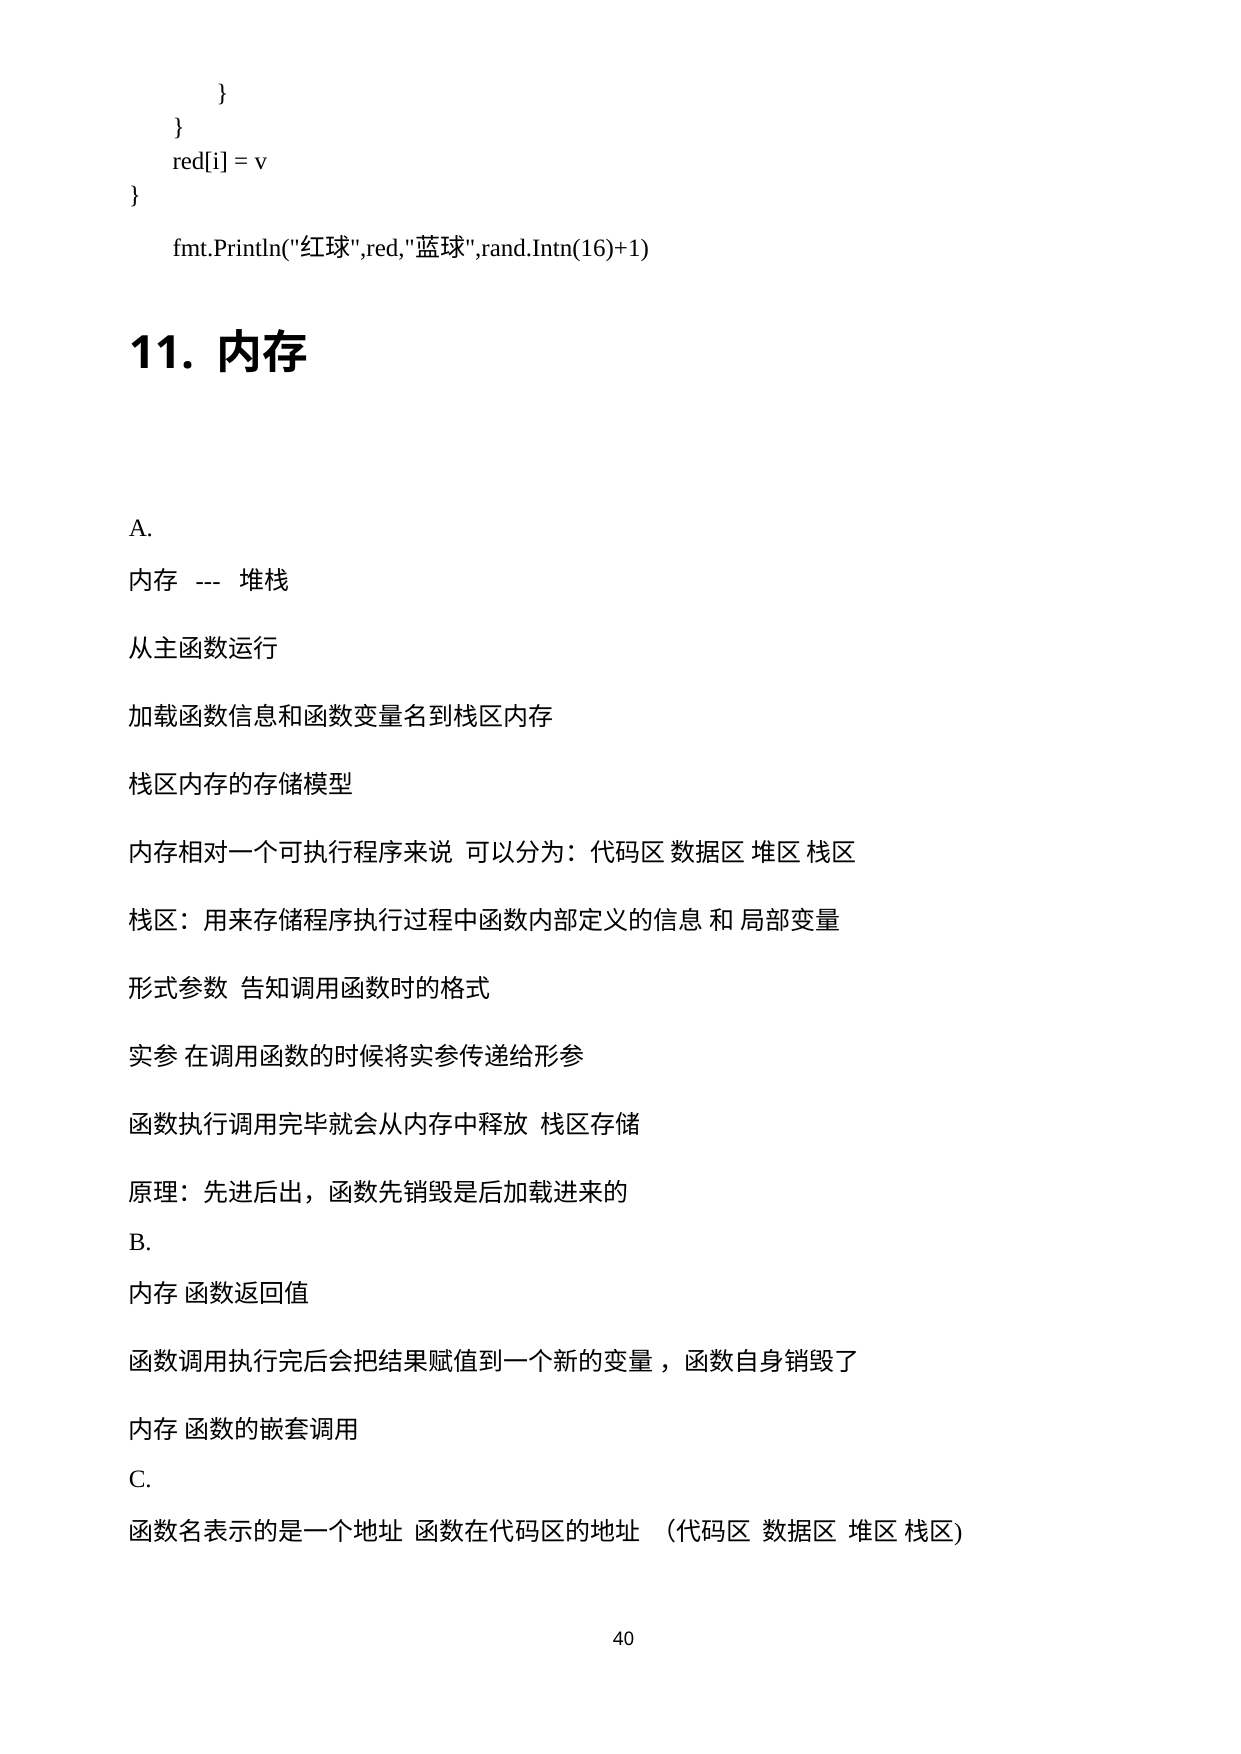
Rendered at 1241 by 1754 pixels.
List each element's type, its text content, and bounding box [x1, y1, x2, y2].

text 实参 在调用函数的时候将实参传递给形参 [128, 1020, 1118, 1088]
text } [128, 110, 1118, 144]
text 从主函数运行 [128, 613, 1118, 681]
text red[i] = v [128, 144, 1118, 178]
text 函数调用执行完后会把结果赋值到一个新的变量 ，函数自身销毁了 [128, 1326, 1118, 1394]
text 栈区内存的存储模型 [128, 749, 1118, 817]
subtitle 内存 [128, 315, 1118, 383]
text 栈区：用来存储程序执行过程中函数内部定义的信息 和 局部变量 [128, 884, 1118, 952]
text 函数名表示的是一个地址 函数在代码区的地址 （代码区 数据区 堆区 栈区) [128, 1496, 1118, 1564]
text 形式参数 告知调用函数时的格式 [128, 952, 1118, 1020]
text B. [128, 1224, 1118, 1258]
text fmt.Println("红球",red,"蓝球",rand.Intn(16)+1) [128, 212, 1118, 279]
text } [128, 178, 1118, 212]
text } [128, 76, 1118, 110]
text 内存 --- 堆栈 [128, 545, 1118, 613]
text 内存 函数返回值 [128, 1258, 1118, 1326]
text A. [128, 511, 1118, 545]
text 加载函数信息和函数变量名到栈区内存 [128, 681, 1118, 749]
text C. [128, 1462, 1118, 1496]
text 函数执行调用完毕就会从内存中释放 栈区存储 [128, 1088, 1118, 1156]
text 内存 函数的嵌套调用 [128, 1394, 1118, 1462]
text 内存相对一个可执行程序来说 可以分为：代码区 数据区 堆区 栈区 [128, 817, 1118, 884]
text 原理：先进后出，函数先销毁是后加载进来的 [128, 1156, 1118, 1224]
